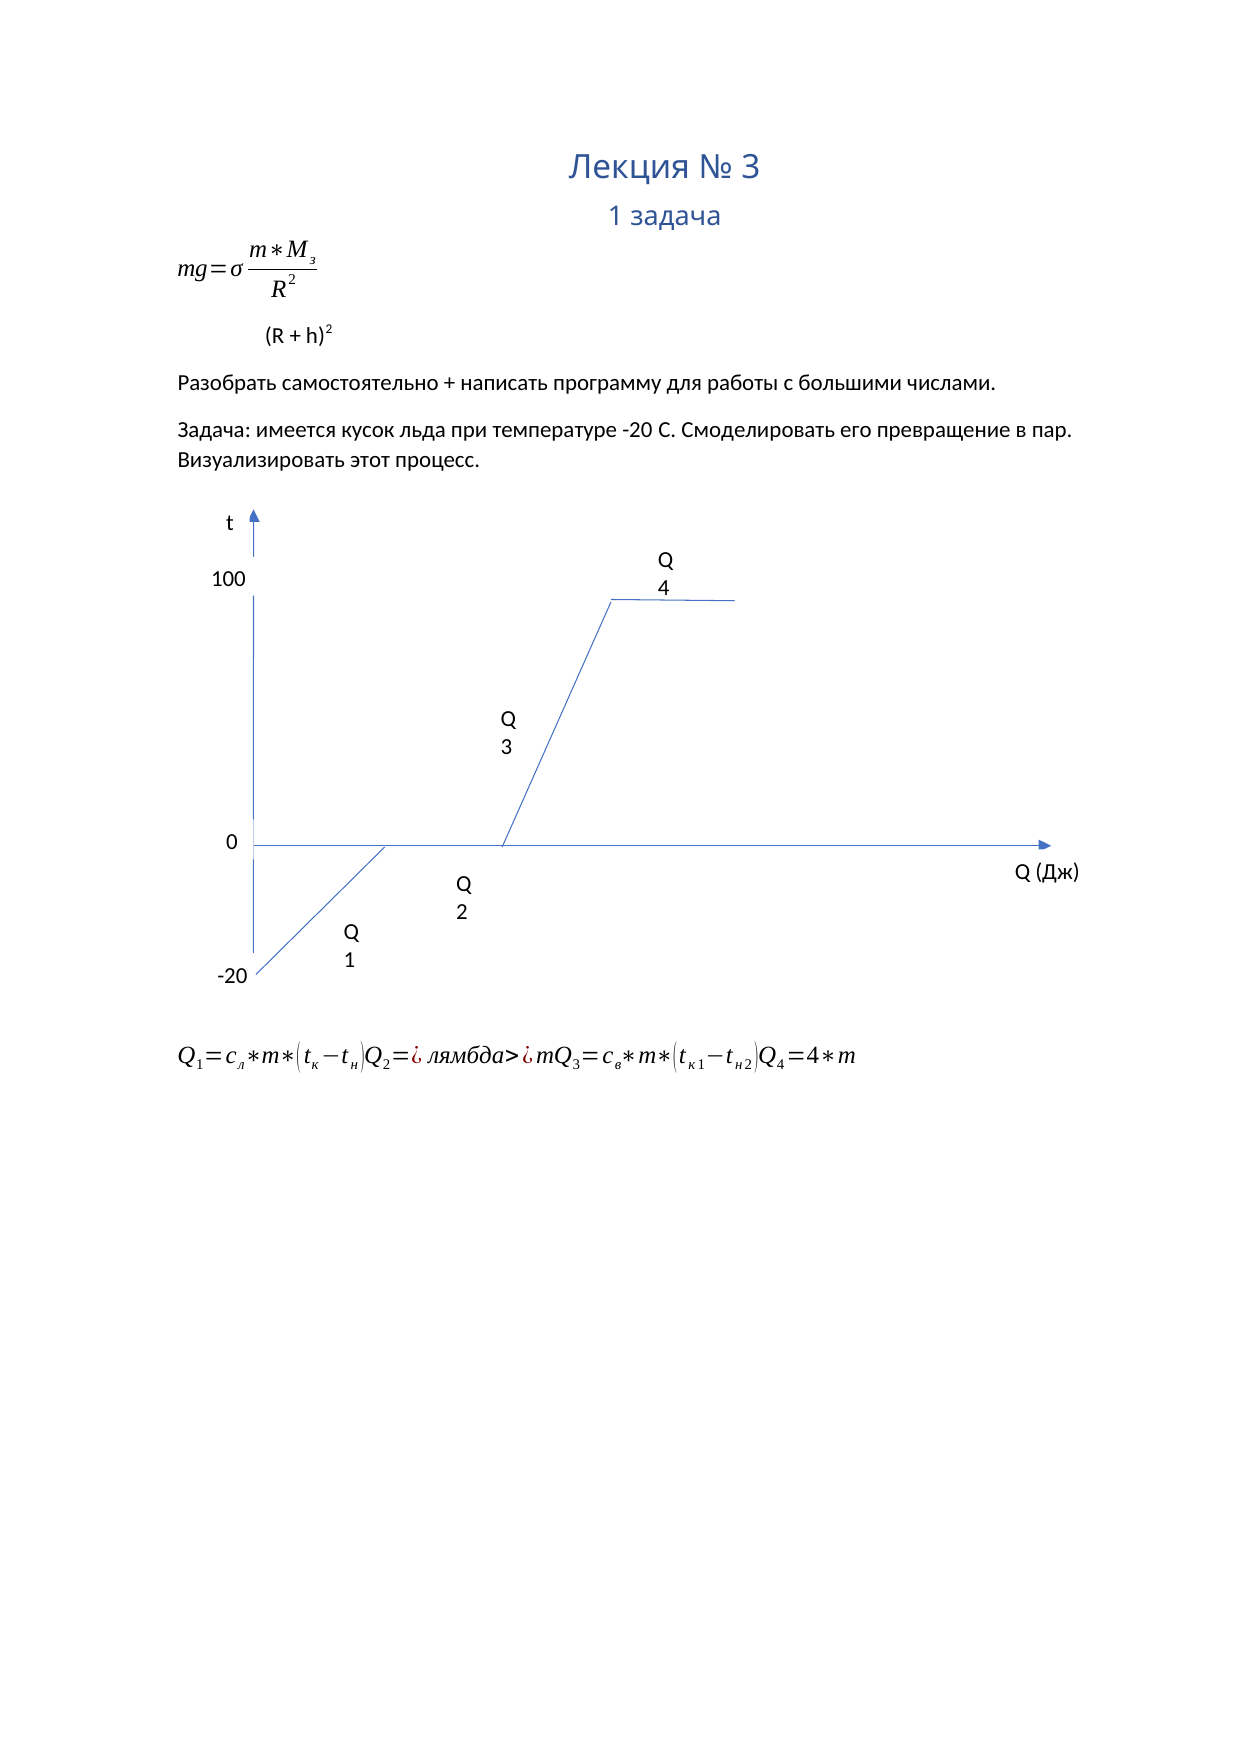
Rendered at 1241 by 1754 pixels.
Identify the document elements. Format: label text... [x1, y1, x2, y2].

text Разобрать самостоятельно + написать программу для работы с большими числами. [177, 368, 1152, 396]
subtitle Лекция № 3 [177, 143, 1152, 188]
subtitle 1 задача [177, 196, 1152, 233]
text (R + h)2 [177, 321, 1152, 349]
text Задача: имеется кусок льда при температуре -20 С. Смоделировать его превращение в пар. Визуализировать этот процесс. [177, 415, 1152, 473]
